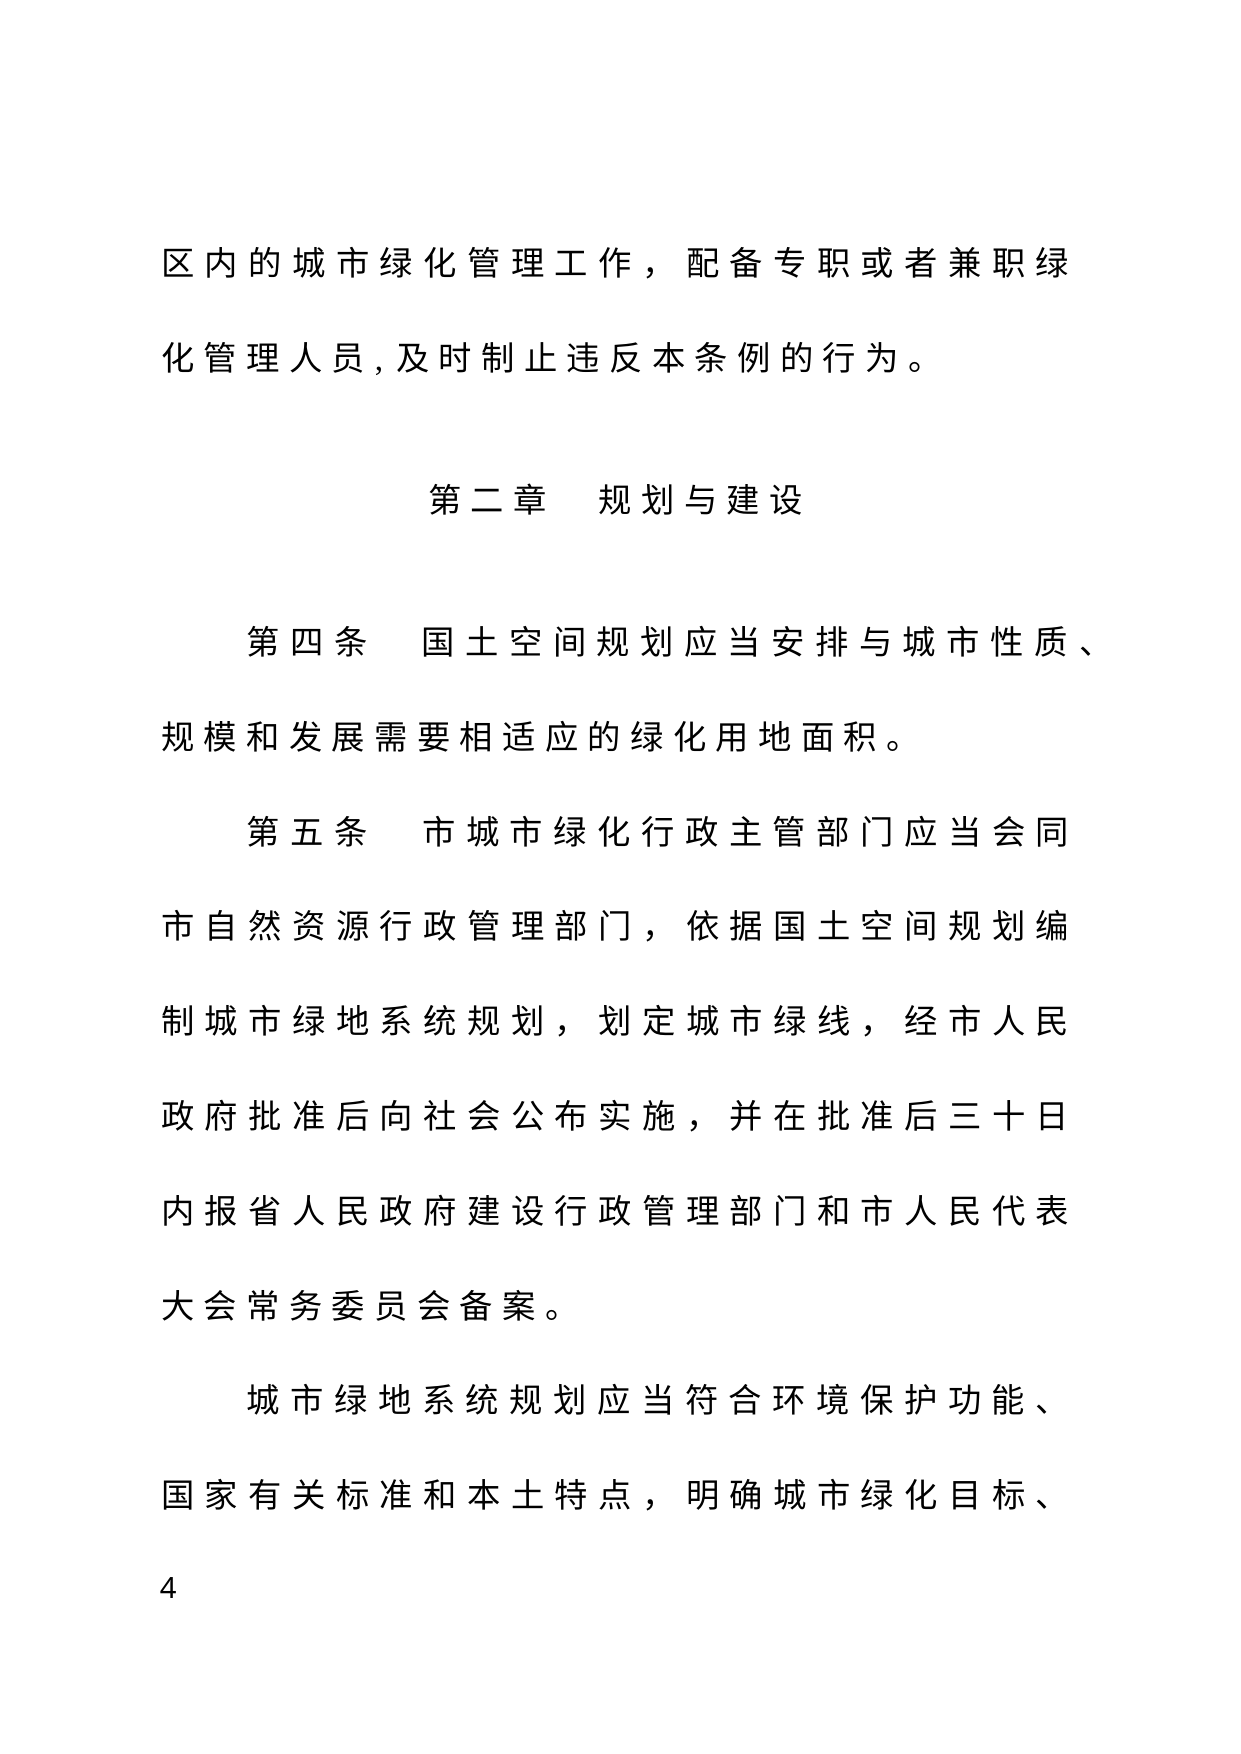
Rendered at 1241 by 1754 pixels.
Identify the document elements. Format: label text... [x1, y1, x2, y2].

text 第五条 市城市绿化行政主管部门应当会同市自然资源行政管理部门，依据国土空间规划编制城市绿地系统规划，划定城市绿线，经市人民政府批准后向社会公布实施，并在批准后三十日内报省人民政府建设行政管理部门和市人民代表大会常务委员会备案。 [161, 782, 1079, 1351]
text 第四条 国土空间规划应当安排与城市性质、规模和发展需要相适应的绿化用地面积。 [161, 593, 1079, 782]
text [161, 213, 1079, 403]
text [161, 1351, 1079, 1541]
text 第二章 规划与建设 [161, 450, 1079, 545]
